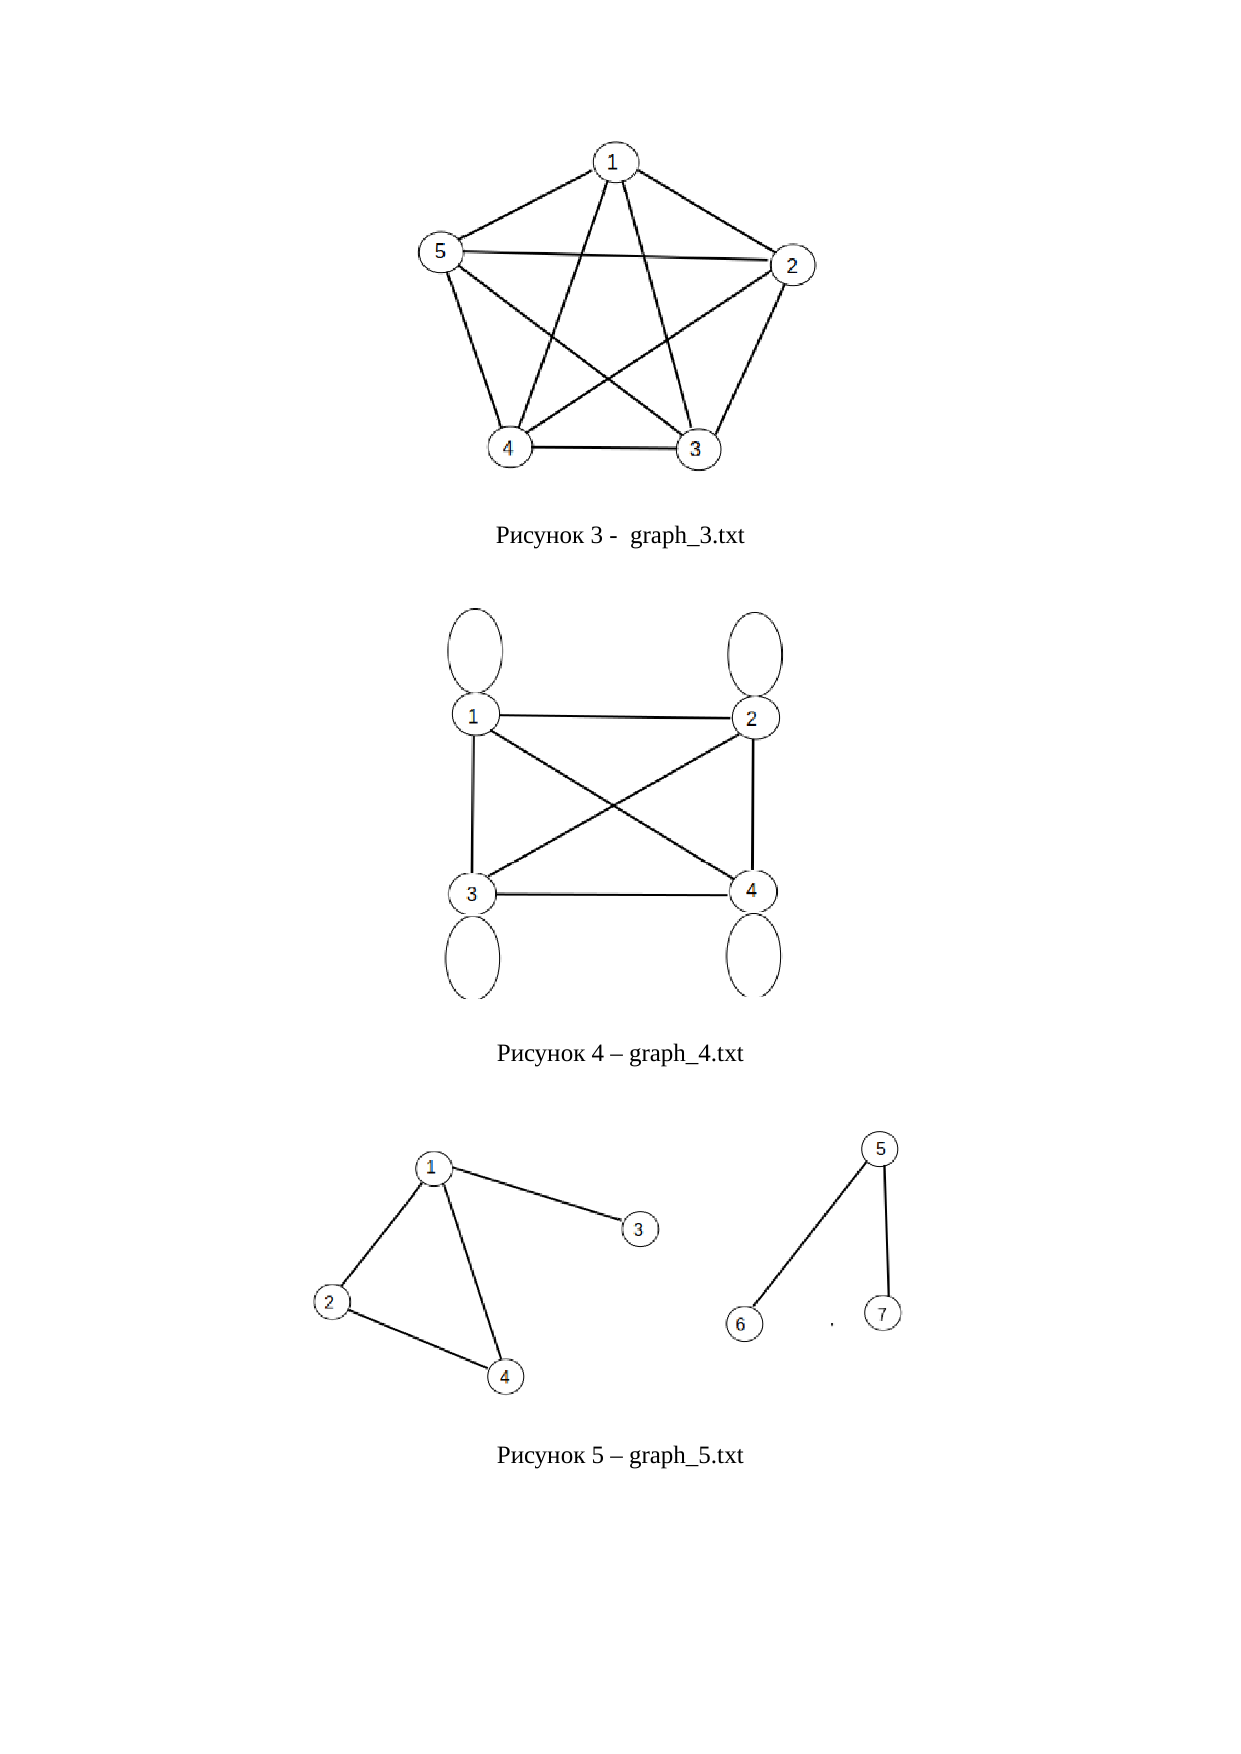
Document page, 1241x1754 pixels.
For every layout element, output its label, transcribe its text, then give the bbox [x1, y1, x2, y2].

picture [399, 607, 841, 1001]
text Рисунок 5 – graph_5.txt [118, 1441, 1122, 1469]
text Рисунок 4 – graph_4.txt [118, 1038, 1122, 1067]
picture [391, 118, 850, 507]
picture [308, 1124, 933, 1400]
text Рисунок 3 - graph_3.txt [118, 521, 1122, 549]
